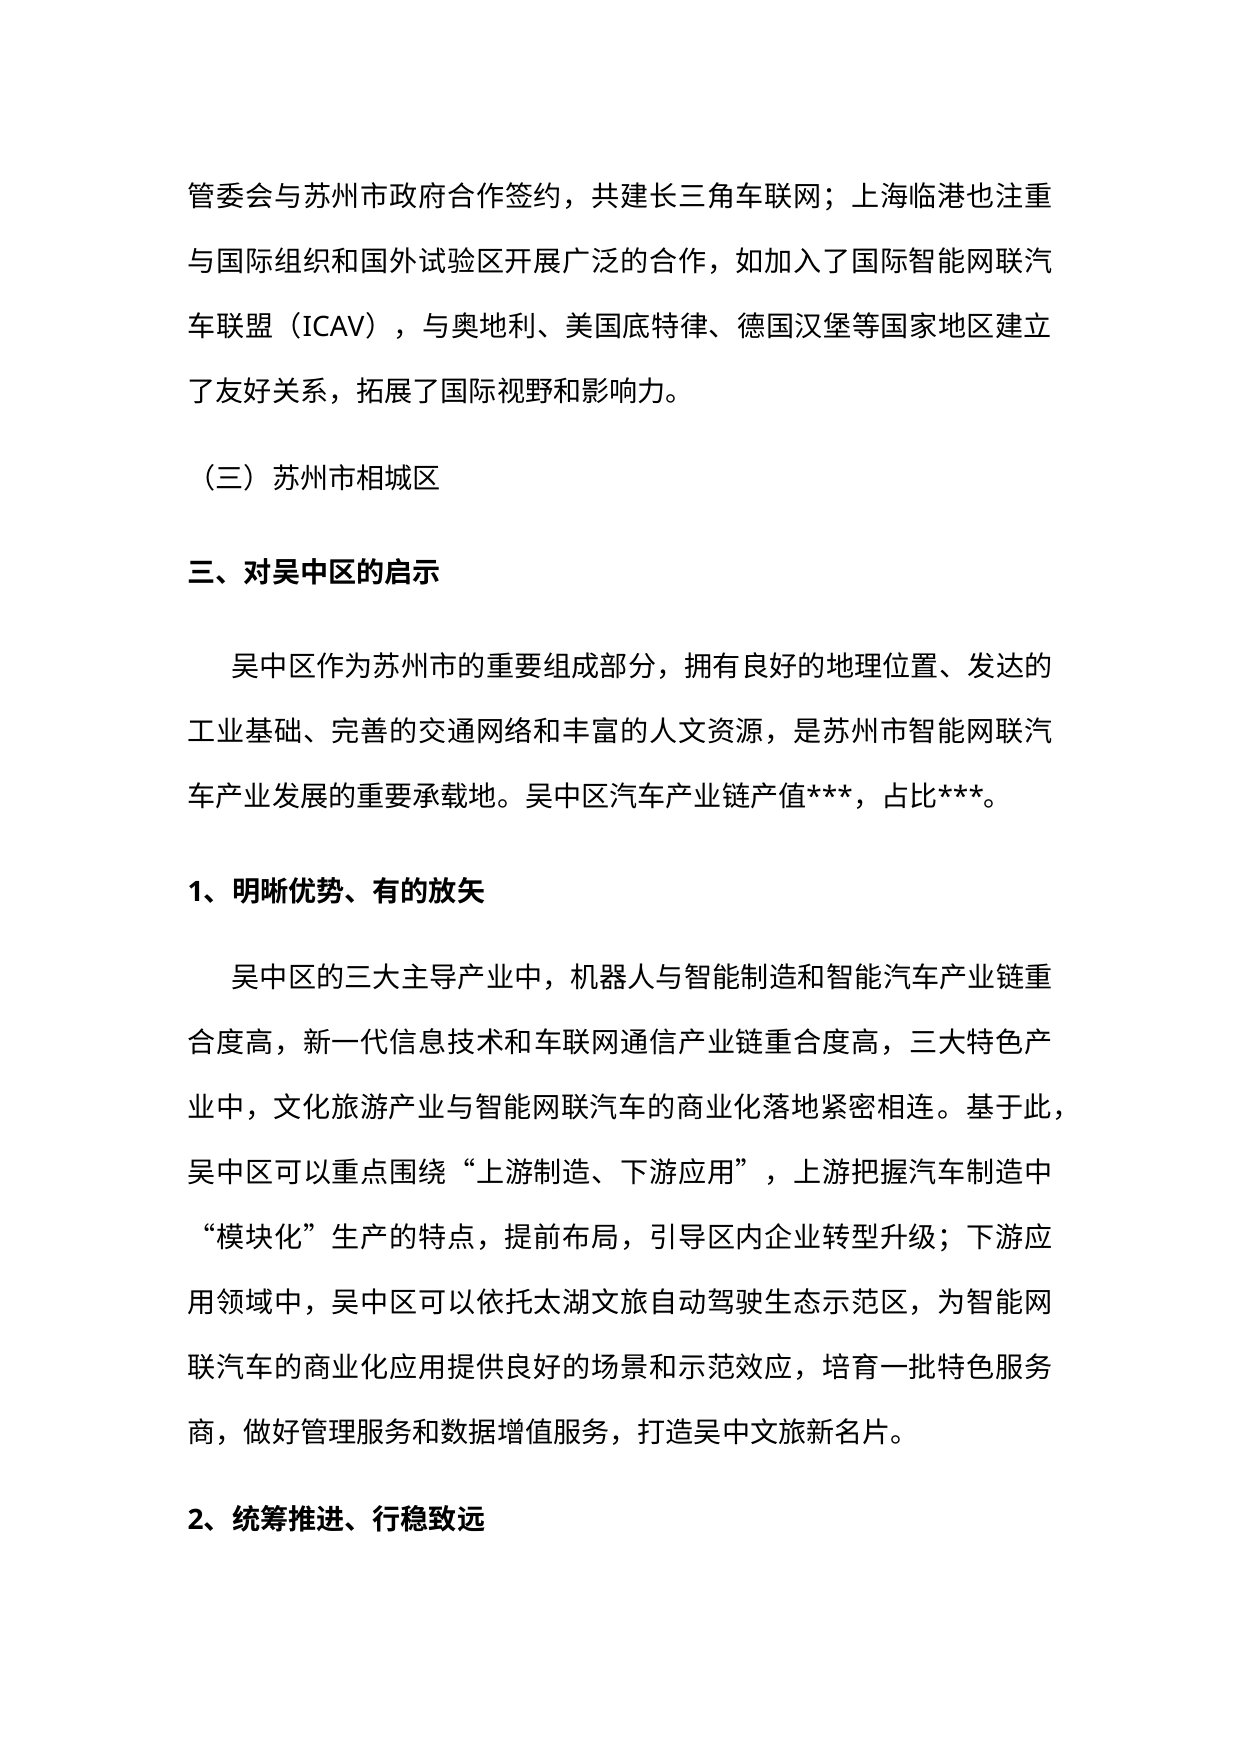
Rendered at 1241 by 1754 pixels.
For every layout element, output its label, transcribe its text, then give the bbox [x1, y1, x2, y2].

text 吴中区的三大主导产业中，机器人与智能制造和智能汽车产业链重合度高，新一代信息技术和车联网通信产业链重合度高，三大特色产业中，文化旅游产业与智能网联汽车的商业化落地紧密相连。基于此，吴中区可以重点围绕“上游制造、下游应用”，上游把握汽车制造中“模块化”生产的特点，提前布局，引导区内企业转型升级；下游应用领域中，吴中区可以依托太湖文旅自动驾驶生态示范区，为智能网联汽车的商业化应用提供良好的场景和示范效应，培育一批特色服务商，做好管理服务和数据增值服务，打造吴中文旅新名片。 [187, 943, 1053, 1463]
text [187, 162, 1053, 422]
subtitle 对吴中区的启示 [187, 538, 1053, 603]
list 苏州市相城区 [187, 444, 1053, 509]
subtitle 吴中区作为苏州市的重要组成部分，拥有良好的地理位置、发达的工业基础、完善的交通网络和丰富的人文资源，是苏州市智能网联汽车产业发展的重要承载地。吴中区汽车产业链产值***，占比***。 [187, 632, 1053, 827]
list 统筹推进、行稳致远 [187, 1485, 1053, 1550]
list 明晰优势、有的放矢 [187, 856, 1053, 921]
